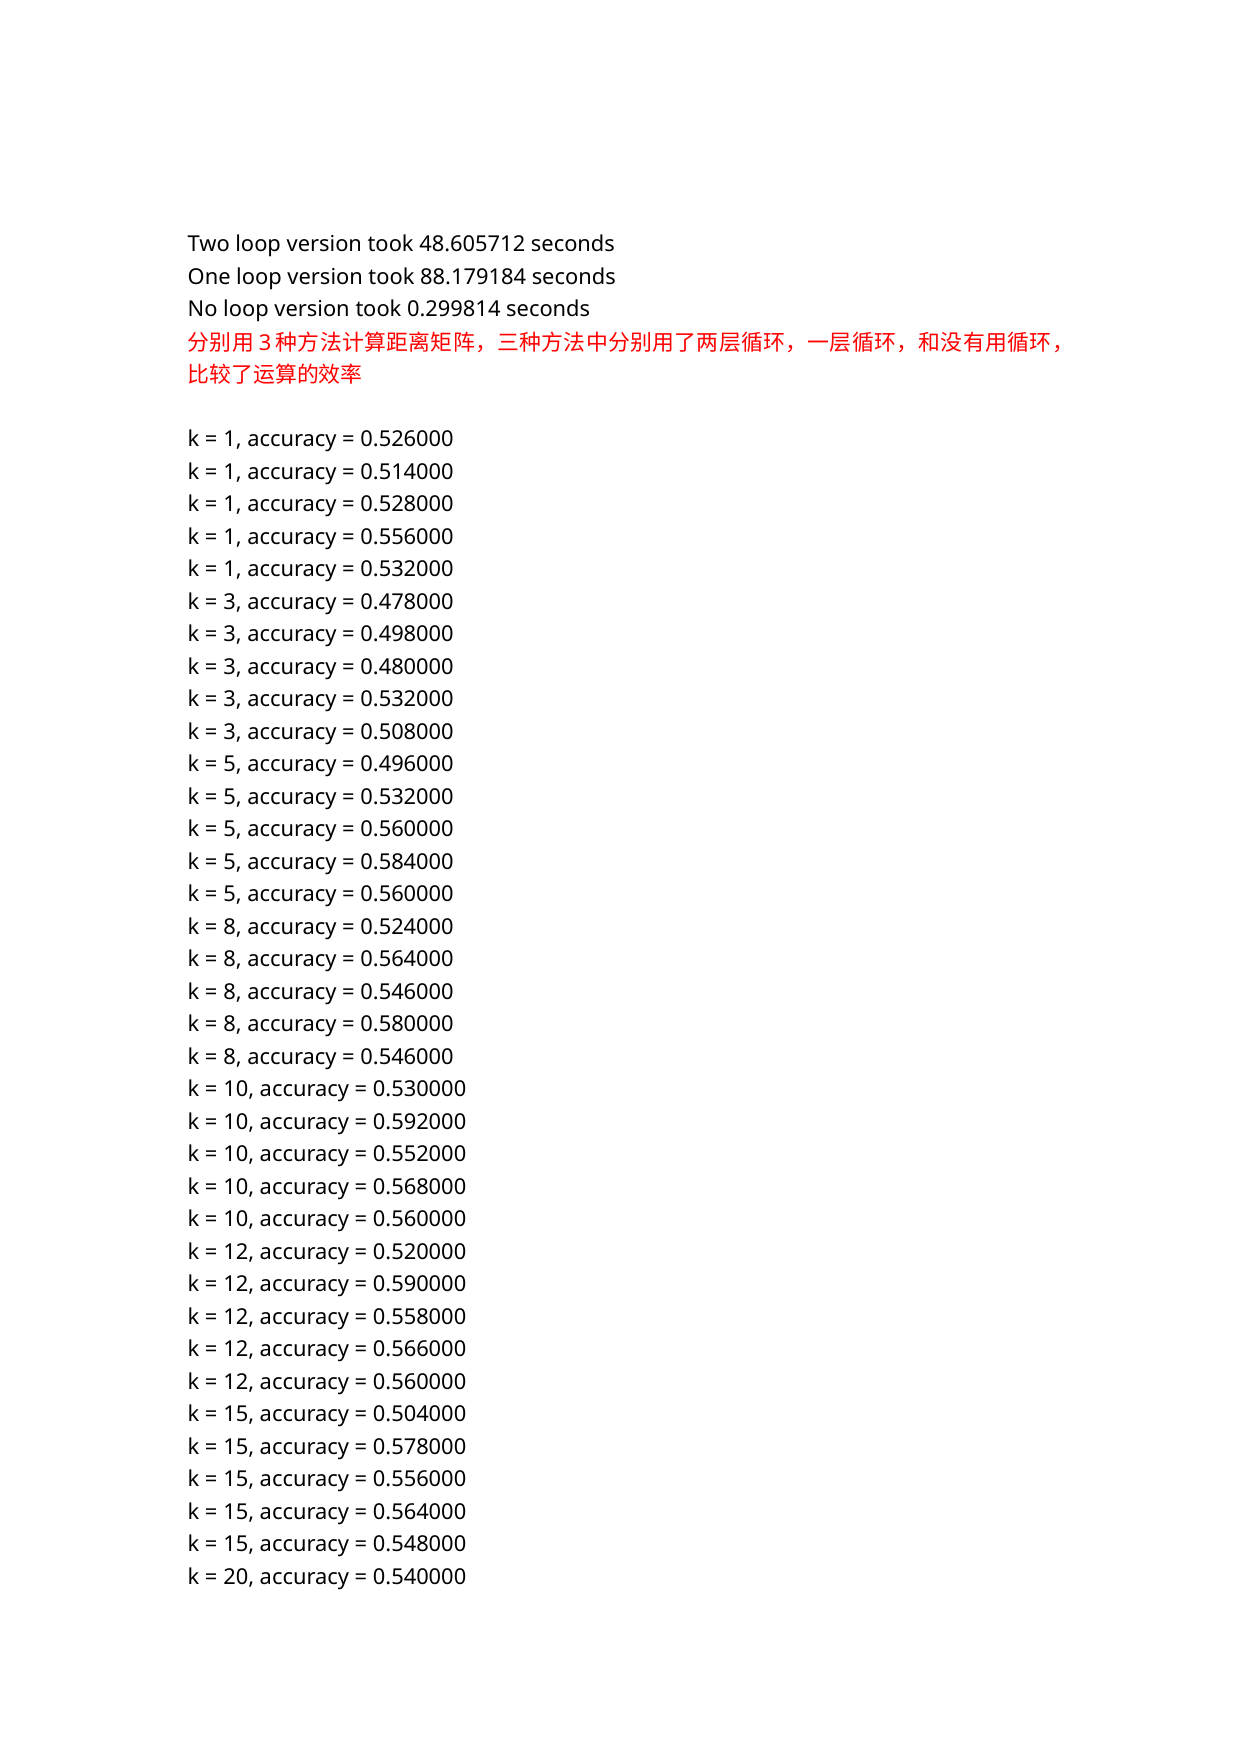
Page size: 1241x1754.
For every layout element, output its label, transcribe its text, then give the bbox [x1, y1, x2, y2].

text k = 8, accuracy = 0.546000 [187, 974, 1053, 1007]
text k = 3, accuracy = 0.532000 [187, 682, 1053, 714]
text k = 8, accuracy = 0.524000 [187, 909, 1053, 942]
text k = 8, accuracy = 0.580000 [187, 1007, 1053, 1039]
text k = 20, accuracy = 0.540000 [187, 1559, 1053, 1592]
text k = 15, accuracy = 0.564000 [187, 1494, 1053, 1527]
text k = 10, accuracy = 0.560000 [187, 1202, 1053, 1234]
text One loop version took 88.179184 seconds [187, 259, 1053, 292]
text k = 15, accuracy = 0.578000 [187, 1429, 1053, 1462]
text k = 1, accuracy = 0.526000 [187, 422, 1053, 454]
text k = 12, accuracy = 0.566000 [187, 1332, 1053, 1364]
text k = 3, accuracy = 0.480000 [187, 649, 1053, 682]
text k = 5, accuracy = 0.560000 [187, 812, 1053, 844]
text k = 1, accuracy = 0.532000 [187, 552, 1053, 584]
text k = 1, accuracy = 0.514000 [187, 454, 1053, 487]
text Two loop version took 48.605712 seconds [187, 227, 1053, 259]
text k = 8, accuracy = 0.564000 [187, 942, 1053, 974]
text k = 12, accuracy = 0.558000 [187, 1299, 1053, 1332]
text k = 3, accuracy = 0.508000 [187, 714, 1053, 747]
text k = 1, accuracy = 0.556000 [187, 519, 1053, 552]
text k = 12, accuracy = 0.520000 [187, 1234, 1053, 1267]
text k = 10, accuracy = 0.568000 [187, 1169, 1053, 1202]
text k = 5, accuracy = 0.584000 [187, 844, 1053, 877]
text k = 12, accuracy = 0.590000 [187, 1267, 1053, 1299]
text k = 5, accuracy = 0.560000 [187, 877, 1053, 909]
text k = 10, accuracy = 0.552000 [187, 1137, 1053, 1169]
text k = 10, accuracy = 0.530000 [187, 1072, 1053, 1104]
text k = 15, accuracy = 0.548000 [187, 1527, 1053, 1559]
text k = 10, accuracy = 0.592000 [187, 1104, 1053, 1137]
text k = 1, accuracy = 0.528000 [187, 487, 1053, 519]
text k = 3, accuracy = 0.478000 [187, 584, 1053, 617]
text k = 5, accuracy = 0.532000 [187, 779, 1053, 812]
text k = 8, accuracy = 0.546000 [187, 1039, 1053, 1072]
text k = 5, accuracy = 0.496000 [187, 747, 1053, 779]
text 分别用3种方法计算距离矩阵，三种方法中分别用了两层循环，一层循环，和没有用循环，比较了运算的效率 [187, 324, 1053, 389]
text k = 3, accuracy = 0.498000 [187, 617, 1053, 649]
text k = 15, accuracy = 0.504000 [187, 1397, 1053, 1429]
text k = 15, accuracy = 0.556000 [187, 1462, 1053, 1494]
text k = 12, accuracy = 0.560000 [187, 1364, 1053, 1397]
text No loop version took 0.299814 seconds [187, 292, 1053, 324]
